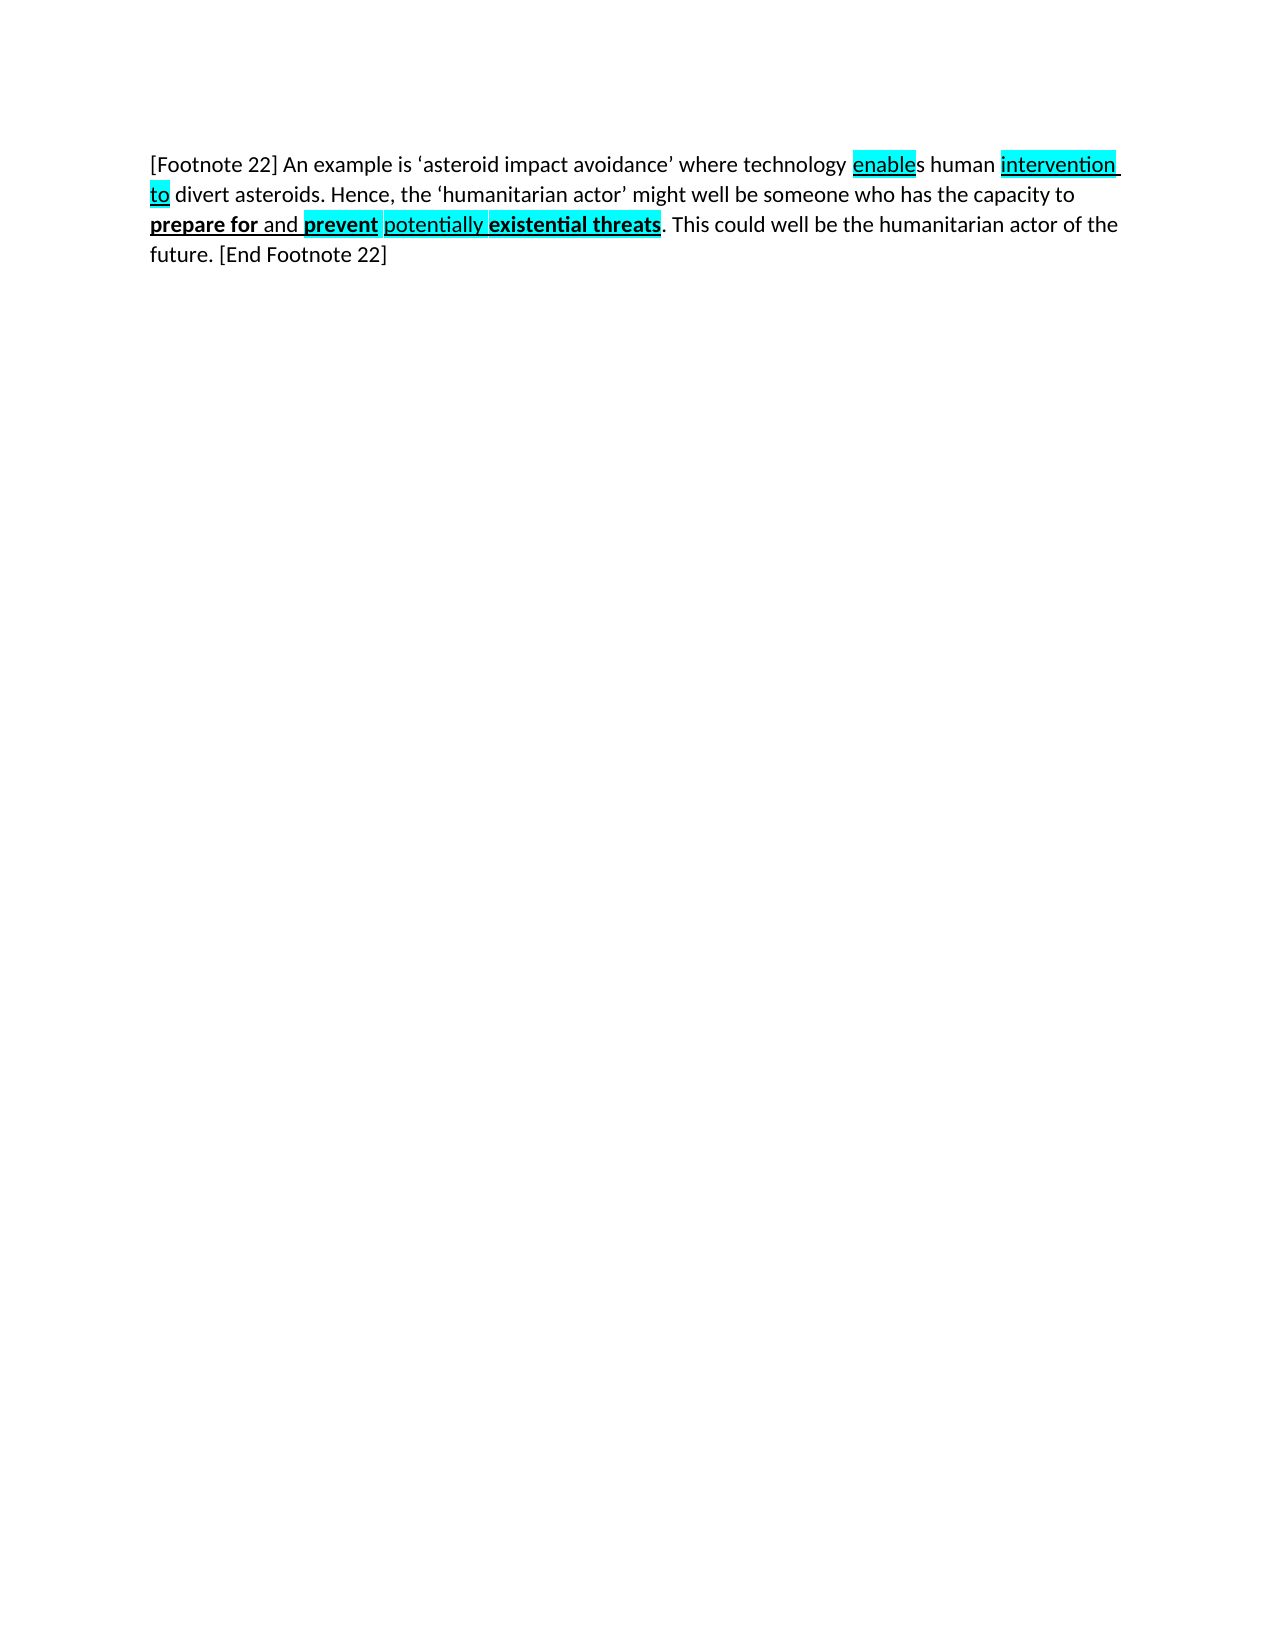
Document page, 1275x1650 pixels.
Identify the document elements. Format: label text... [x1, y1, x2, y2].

text [Footnote 22] An example is ‘asteroid impact avoidance’ where technology enables human intervention to divert asteroids. Hence, the ‘humanitarian actor’ might well be someone who has the capacity to prepare for and prevent potentially existential threats. This could well be the humanitarian actor of the future. [End Footnote 22] [150, 150, 1125, 269]
